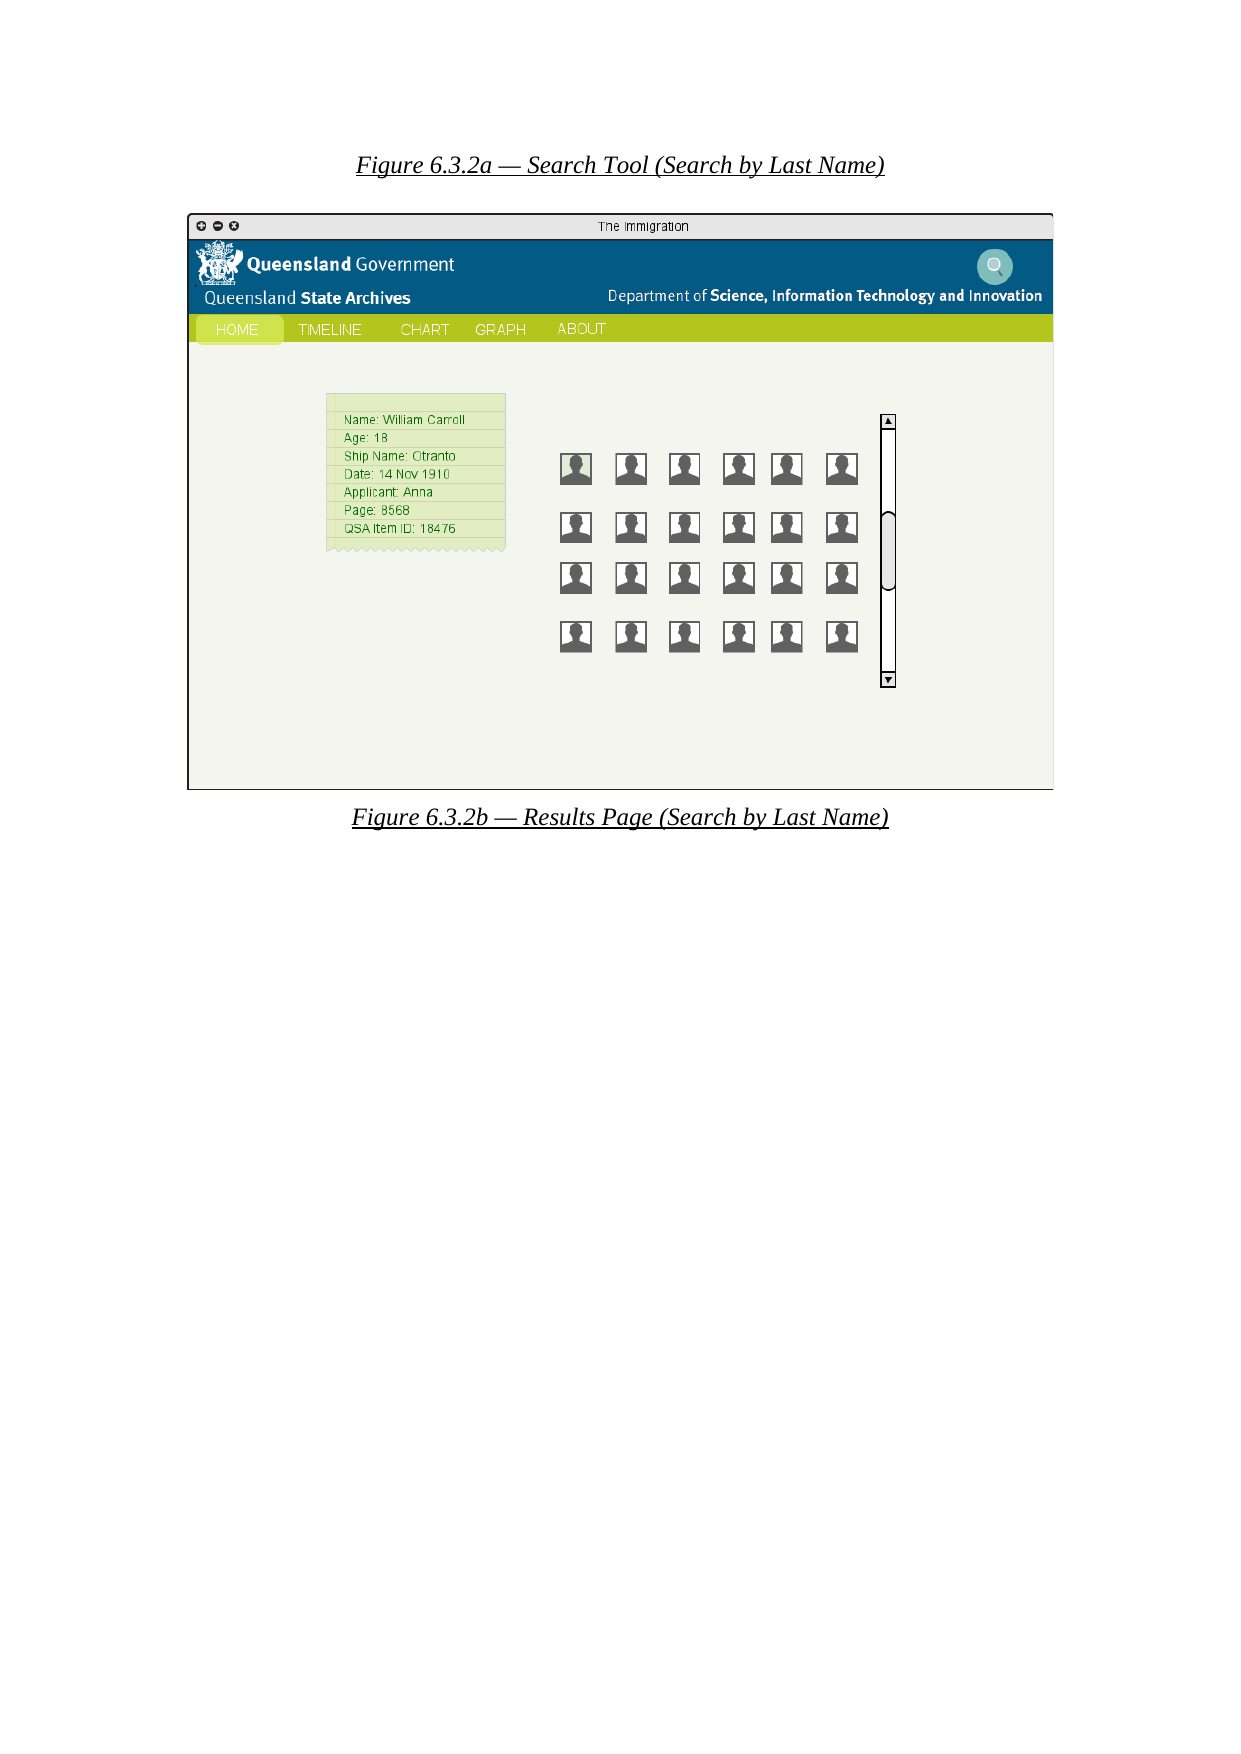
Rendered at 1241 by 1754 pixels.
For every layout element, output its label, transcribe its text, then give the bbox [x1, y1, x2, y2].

picture [957, 290, 963, 300]
picture [1008, 293, 1014, 300]
picture [302, 293, 310, 301]
picture [283, 261, 291, 270]
picture [225, 244, 232, 252]
picture [294, 261, 301, 270]
picture [320, 263, 327, 270]
picture [391, 296, 397, 303]
picture [342, 257, 350, 270]
text Figure 6.3.2a — Search Tool (Search by Last Name) [150, 150, 1090, 179]
picture [248, 259, 260, 273]
picture [187, 213, 1054, 799]
picture [273, 262, 280, 270]
picture [902, 290, 907, 299]
picture [346, 293, 354, 303]
picture [920, 294, 926, 304]
picture [262, 261, 270, 270]
picture [755, 293, 763, 299]
text Figure 6.3.2b — Results Page (Search by Last Name) [150, 802, 1090, 831]
picture [786, 290, 790, 300]
picture [978, 250, 1012, 284]
